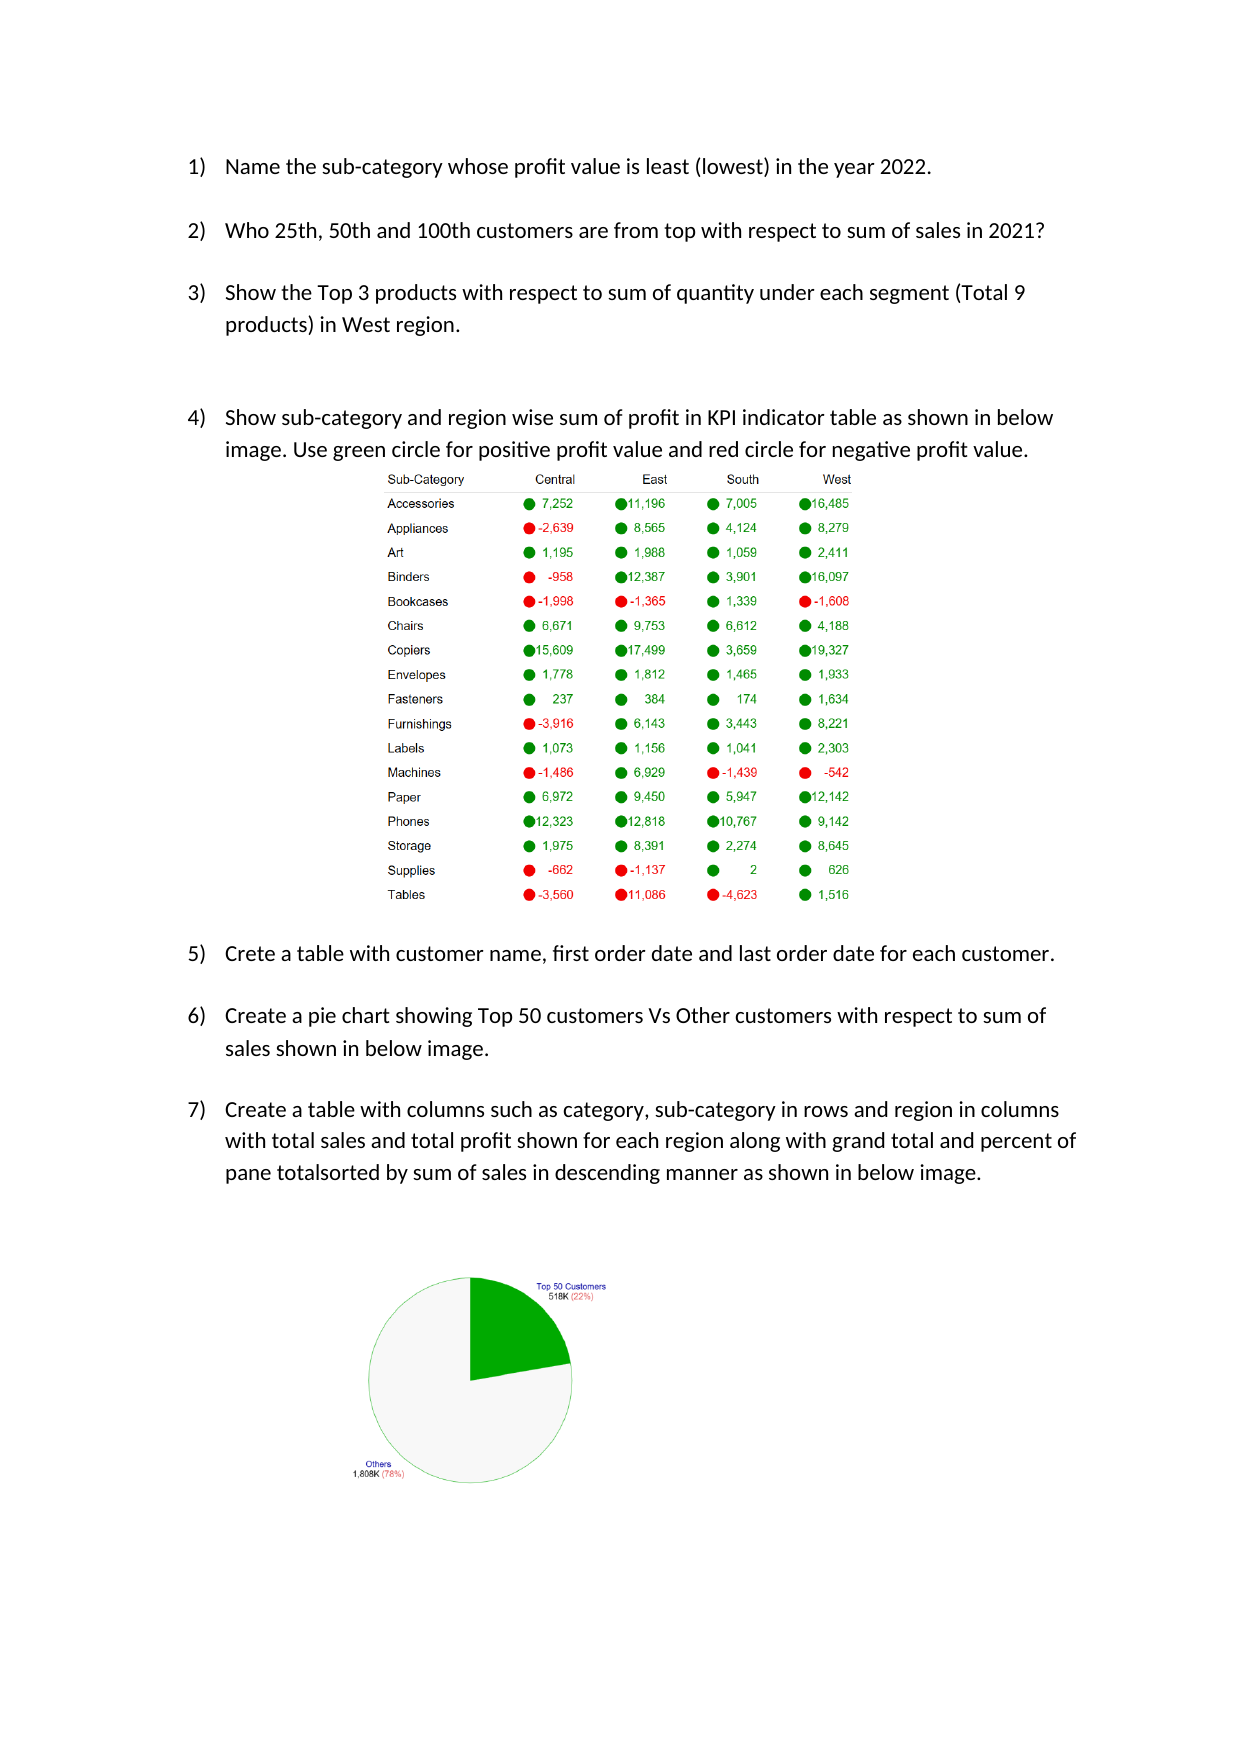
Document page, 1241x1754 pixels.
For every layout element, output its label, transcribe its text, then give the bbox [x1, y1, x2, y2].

list Crete a table with customer name, first order date and last order date for each customer. [187, 937, 1090, 968]
list Name the sub-category whose profit value is least (lowest) in the year 2022. [187, 150, 1090, 181]
list Create a pie chart showing Top 50 customers Vs Other customers with respect to sum of sales shown in below image. [187, 1001, 1090, 1063]
list Show sub-category and region wise sum of profit in KPI indicator table as shown in below image. Use green circle for positive profit value and red circle for negative profit value. [187, 403, 1090, 464]
picture [331, 1231, 623, 1534]
picture [383, 466, 857, 905]
list Create a table with columns such as category, sub-category in rows and region in columns with total sales and total profit shown for each region along with grand total and percent of pane totalsorted by sum of sales in descending manner as shown in below image. [187, 1096, 1090, 1188]
list Show the Top 3 products with respect to sum of quantity under each segment (Total 9 products) in West region. [187, 278, 1090, 340]
list Who 25th, 50th and 100th customers are from top with respect to sum of sales in 2021? [187, 214, 1090, 245]
